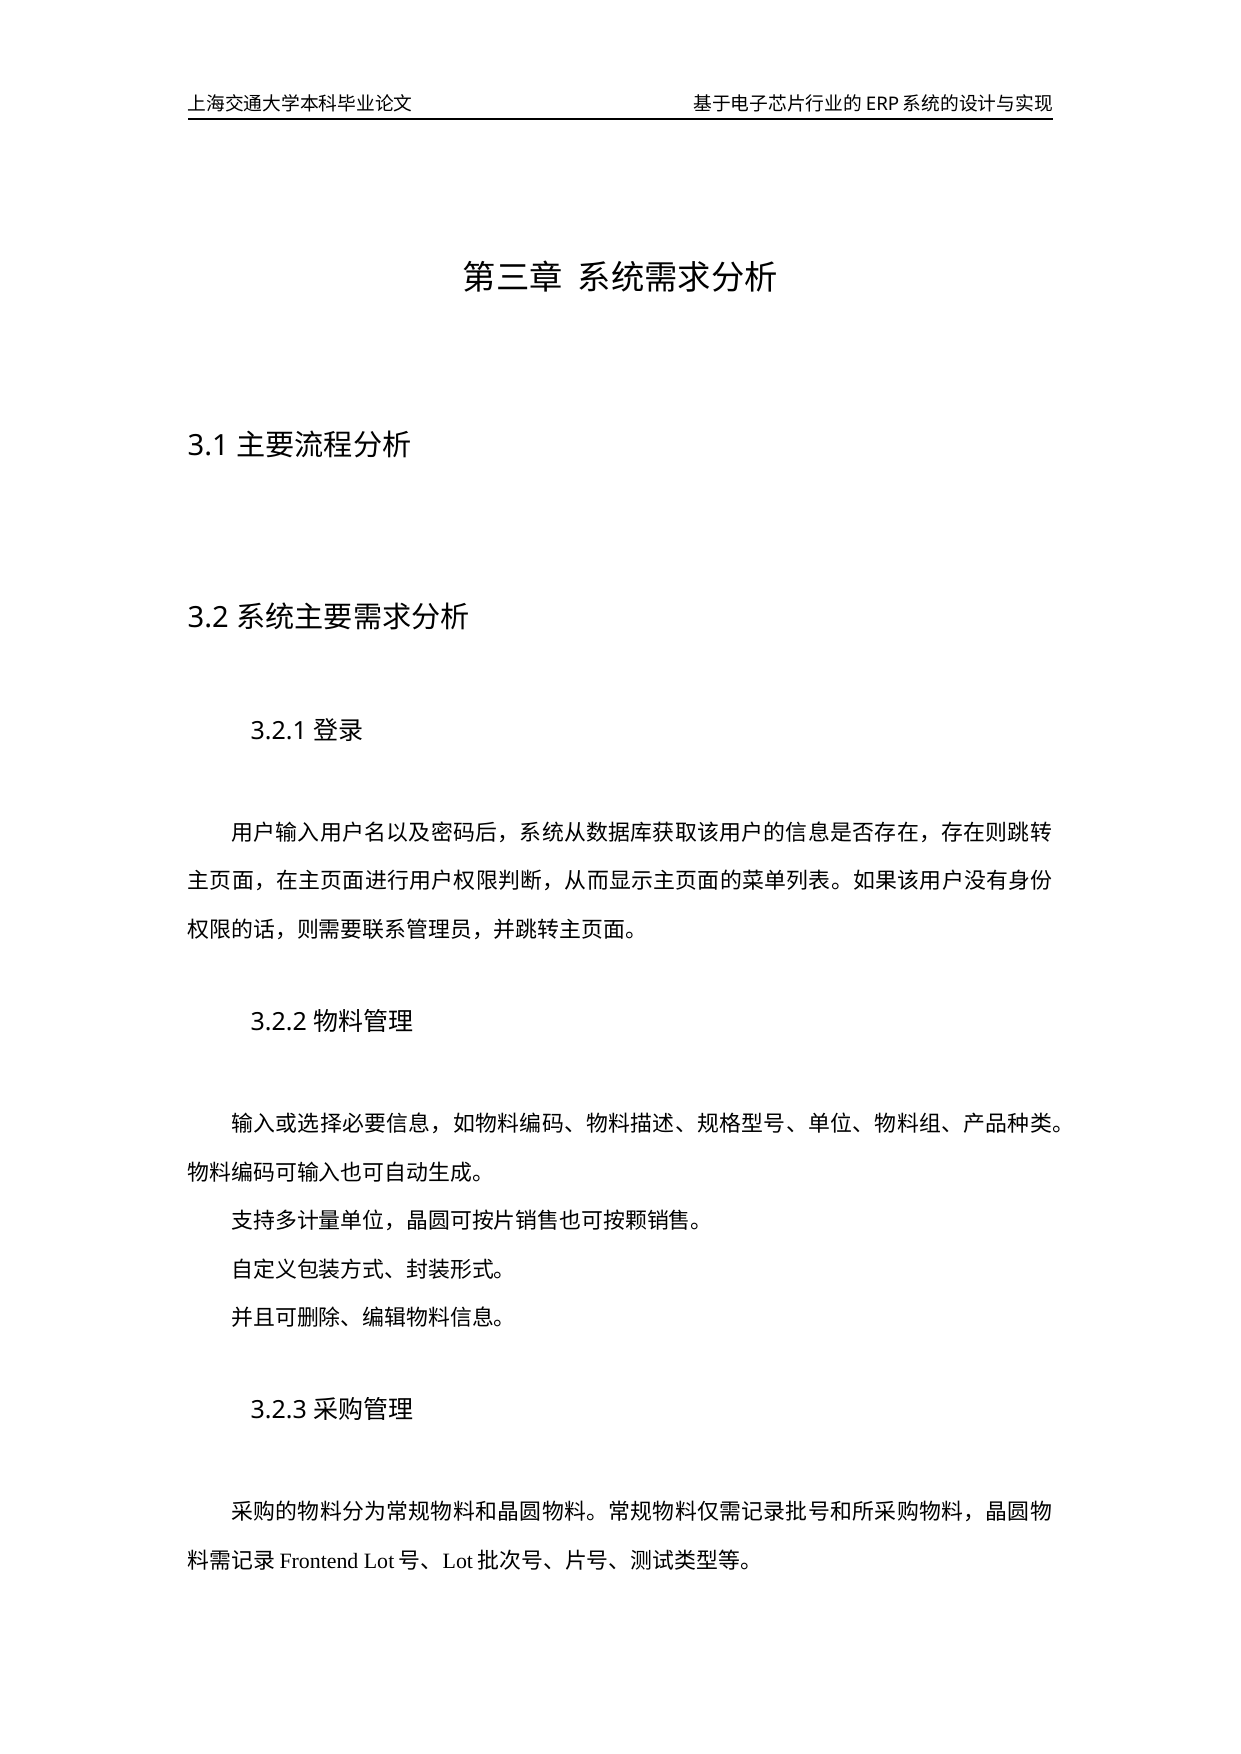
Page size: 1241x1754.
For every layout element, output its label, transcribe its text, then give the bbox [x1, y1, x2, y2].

subtitle 3.2.1 登录 [187, 696, 1053, 761]
subtitle 3.2.2 物料管理 [187, 987, 1053, 1052]
subtitle 第三章 系统需求分析 [187, 242, 1053, 307]
text 输入或选择必要信息，如物料编码、物料描述、规格型号、单位、物料组、产品种类。物料编码可输入也可自动生成。 [187, 1106, 1053, 1187]
text 自定义包装方式、封装形式。 [187, 1251, 1053, 1284]
subtitle 3.1 主要流程分析 [187, 410, 1053, 475]
text 并且可删除、编辑物料信息。 [187, 1299, 1053, 1332]
subtitle 3.2 系统主要需求分析 [187, 583, 1053, 648]
text 采购的物料分为常规物料和晶圆物料。常规物料仅需记录批号和所采购物料，晶圆物料需记录Frontend Lot号、Lot批次号、片号、测试类型等。 [187, 1493, 1053, 1575]
subtitle 3.2.3 采购管理 [187, 1375, 1053, 1440]
text 用户输入用户名以及密码后，系统从数据库获取该用户的信息是否存在，存在则跳转主页面，在主页面进行用户权限判断，从而显示主页面的菜单列表。如果该用户没有身份权限的话，则需要联系管理员，并跳转主页面。 [187, 814, 1053, 944]
text 支持多计量单位，晶圆可按片销售也可按颗销售。 [187, 1203, 1053, 1235]
